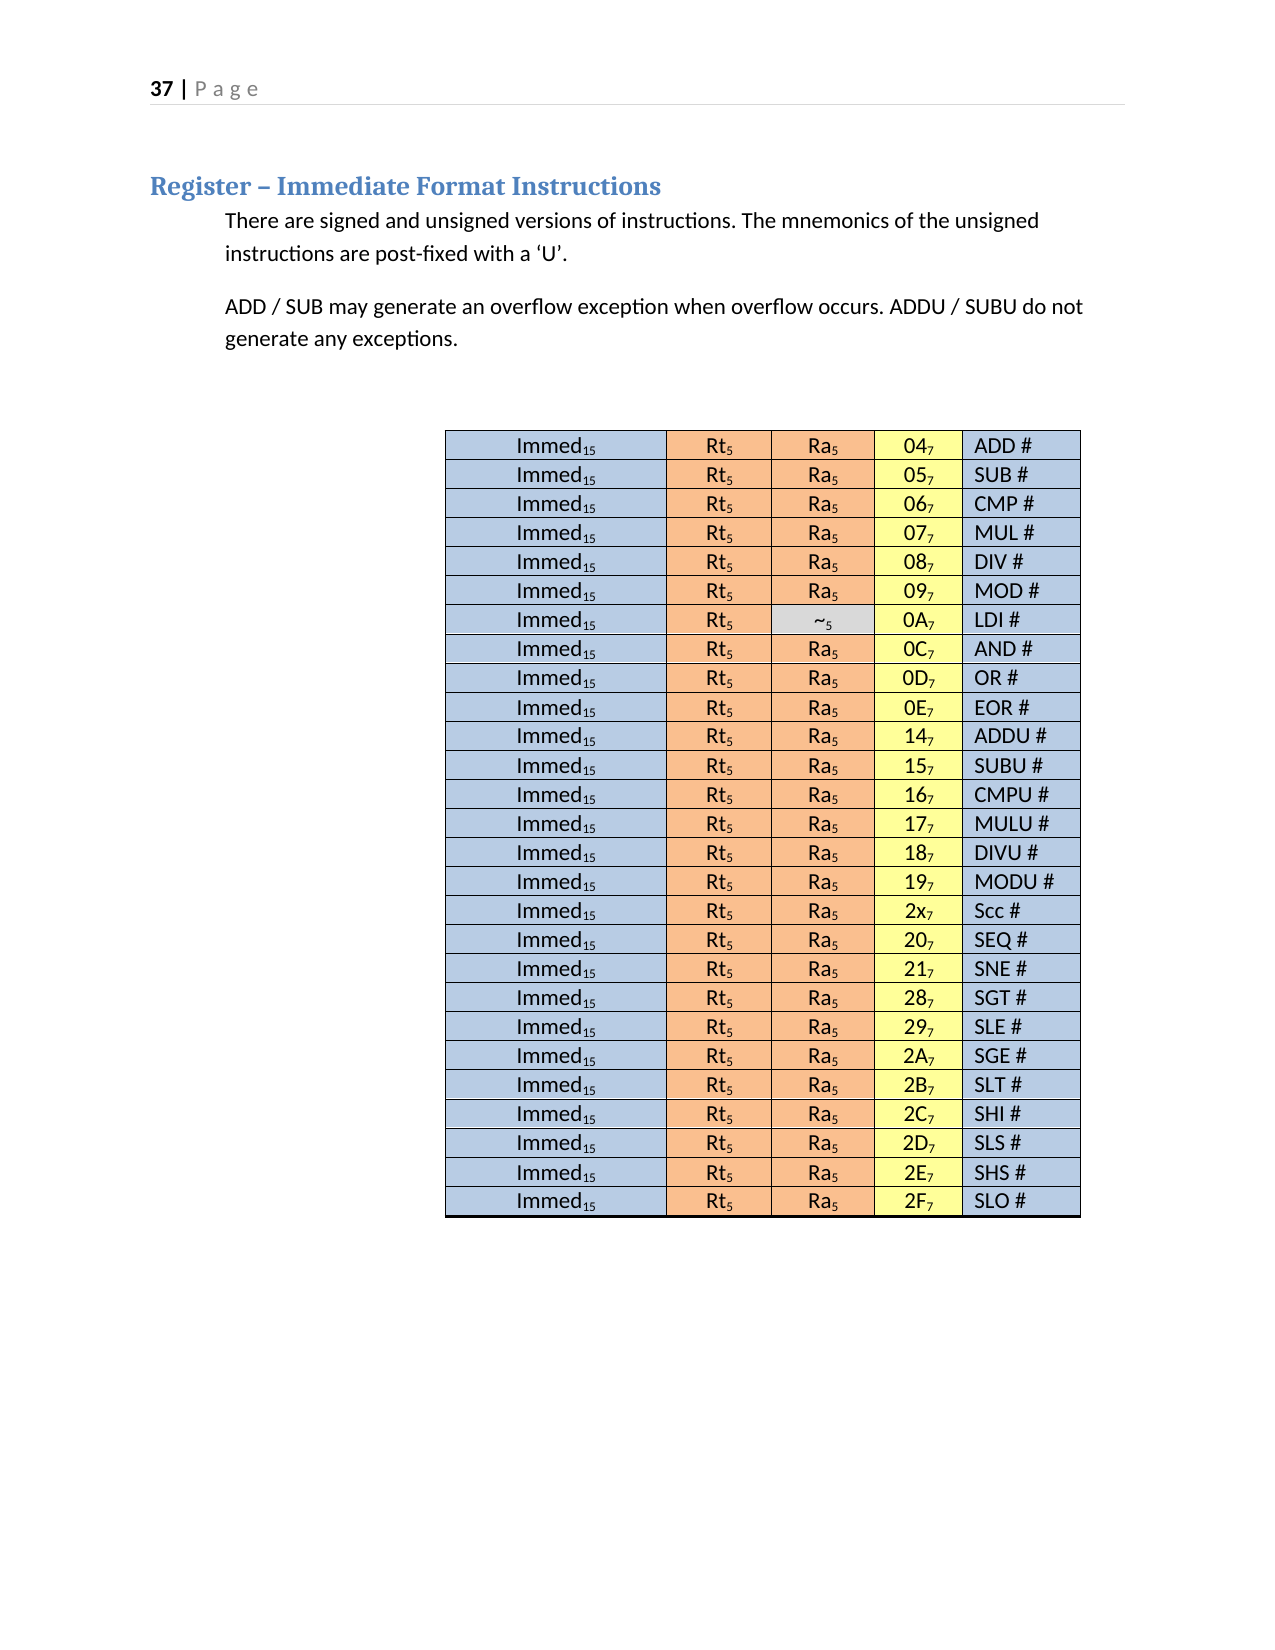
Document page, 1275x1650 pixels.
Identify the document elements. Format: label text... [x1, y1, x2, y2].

table_cell Rt5 [667, 896, 771, 924]
table_cell SGT # [963, 983, 1080, 1011]
table_cell DIV # [963, 547, 1080, 575]
table_cell Rt5 [667, 1158, 771, 1186]
table_cell Scc # [963, 896, 1080, 924]
table_cell Rt5 [667, 664, 771, 692]
table_cell 2E7 [875, 1158, 962, 1186]
table_cell 0D7 [875, 664, 962, 692]
table_cell Immed15 [446, 1100, 666, 1127]
table_cell Rt5 [667, 751, 771, 779]
table_cell Rt5 [667, 635, 771, 662]
table_cell Ra5 [772, 1158, 874, 1186]
table_cell Rt5 [667, 547, 771, 575]
table_cell Rt5 [667, 576, 771, 604]
table_cell Rt5 [667, 1041, 771, 1069]
table_cell Ra5 [772, 751, 874, 779]
text ADD / SUB may generate an overflow exception when overflow occurs. ADDU / SUBU do not generate any exceptions. [225, 292, 1125, 352]
table_cell Immed15 [446, 460, 666, 488]
table_cell SHS # [963, 1158, 1080, 1186]
table_cell SNE # [963, 954, 1080, 982]
table_cell Immed15 [446, 1187, 666, 1215]
table_cell Ra5 [772, 460, 874, 488]
table_cell MULU # [963, 809, 1080, 837]
table_cell 057 [875, 460, 962, 488]
table_cell Rt5 [667, 1187, 771, 1215]
table_cell 2C7 [875, 1100, 962, 1127]
table_cell MODU # [963, 867, 1080, 895]
table_cell ~5 [772, 605, 874, 633]
table_cell 2F7 [875, 1187, 962, 1215]
table_cell Ra5 [772, 547, 874, 575]
table_cell SHI # [963, 1100, 1080, 1127]
table_cell Rt5 [667, 1129, 771, 1157]
table_cell Ra5 [772, 983, 874, 1011]
table_cell Rt5 [667, 838, 771, 866]
table_cell Immed15 [446, 489, 666, 517]
table_cell SLE # [963, 1012, 1080, 1040]
table_cell 167 [875, 780, 962, 808]
table_cell 0C7 [875, 635, 962, 662]
table_cell Ra5 [772, 576, 874, 604]
table_cell SLS # [963, 1129, 1080, 1157]
table_cell Immed15 [446, 867, 666, 895]
table_header Ra5 [772, 431, 874, 459]
table_cell Ra5 [772, 722, 874, 750]
table_cell Rt5 [667, 780, 771, 808]
table_cell Rt5 [667, 722, 771, 750]
table_cell 077 [875, 518, 962, 546]
table_cell Ra5 [772, 1012, 874, 1040]
table_cell Immed15 [446, 780, 666, 808]
table_cell Ra5 [772, 896, 874, 924]
table_cell Ra5 [772, 1100, 874, 1127]
table_cell Immed15 [446, 722, 666, 750]
table_header Rt5 [667, 431, 771, 459]
table_cell 2A7 [875, 1041, 962, 1069]
table_cell 147 [875, 722, 962, 750]
table_cell Ra5 [772, 693, 874, 721]
table_cell Ra5 [772, 518, 874, 546]
table_cell Rt5 [667, 925, 771, 953]
table_cell 097 [875, 576, 962, 604]
table_cell 187 [875, 838, 962, 866]
table_cell Immed15 [446, 1012, 666, 1040]
table_cell Ra5 [772, 780, 874, 808]
table_cell Immed15 [446, 664, 666, 692]
table_cell Ra5 [772, 664, 874, 692]
table_cell Immed15 [446, 1070, 666, 1098]
table_cell 217 [875, 954, 962, 982]
table_cell 207 [875, 925, 962, 953]
table_cell Immed15 [446, 896, 666, 924]
table_cell Rt5 [667, 693, 771, 721]
table_cell Rt5 [667, 489, 771, 517]
table_header 047 [875, 431, 962, 459]
table_cell Ra5 [772, 954, 874, 982]
table_cell 157 [875, 751, 962, 779]
table_cell CMPU # [963, 780, 1080, 808]
table_cell CMP # [963, 489, 1080, 517]
table_cell Immed15 [446, 925, 666, 953]
table_cell 2B7 [875, 1070, 962, 1098]
table_cell Rt5 [667, 809, 771, 837]
table_cell Ra5 [772, 1129, 874, 1157]
table_cell MOD # [963, 576, 1080, 604]
table_cell Immed15 [446, 547, 666, 575]
table_cell 2D7 [875, 1129, 962, 1157]
table_cell OR # [963, 664, 1080, 692]
table_cell Immed15 [446, 1158, 666, 1186]
table_cell SGE # [963, 1041, 1080, 1069]
table_cell MUL # [963, 518, 1080, 546]
table_cell Ra5 [772, 635, 874, 662]
table_cell Rt5 [667, 460, 771, 488]
table_cell Immed15 [446, 751, 666, 779]
table_cell Immed15 [446, 1041, 666, 1069]
table_cell 177 [875, 809, 962, 837]
table_cell Ra5 [772, 1187, 874, 1215]
table_cell Immed15 [446, 635, 666, 662]
table_cell 287 [875, 983, 962, 1011]
table_header Immed15 [446, 431, 666, 459]
subtitle Register – Immediate Format Instructions [150, 171, 1125, 202]
table_cell 297 [875, 1012, 962, 1040]
table_cell Immed15 [446, 838, 666, 866]
table_cell Immed15 [446, 1129, 666, 1157]
table_cell Immed15 [446, 576, 666, 604]
table_cell Rt5 [667, 1100, 771, 1127]
table_cell Ra5 [772, 1070, 874, 1098]
table_cell AND # [963, 635, 1080, 662]
table_cell Immed15 [446, 954, 666, 982]
table_cell 087 [875, 547, 962, 575]
table_cell SUB # [963, 460, 1080, 488]
table_cell SLT # [963, 1070, 1080, 1098]
table_cell 197 [875, 867, 962, 895]
table_cell Ra5 [772, 809, 874, 837]
table_cell LDI # [963, 605, 1080, 633]
table_cell Rt5 [667, 954, 771, 982]
table_cell Rt5 [667, 518, 771, 546]
table_cell Ra5 [772, 489, 874, 517]
table_cell Rt5 [667, 1012, 771, 1040]
table_cell Ra5 [772, 925, 874, 953]
table_cell Immed15 [446, 809, 666, 837]
table_cell Rt5 [667, 983, 771, 1011]
table_cell Ra5 [772, 838, 874, 866]
table_cell ADDU # [963, 722, 1080, 750]
table_cell Immed15 [446, 518, 666, 546]
table_cell Ra5 [772, 1041, 874, 1069]
table_cell EOR # [963, 693, 1080, 721]
table_cell DIVU # [963, 838, 1080, 866]
table_cell 067 [875, 489, 962, 517]
table_cell SUBU # [963, 751, 1080, 779]
table_cell Rt5 [667, 605, 771, 633]
table_cell SEQ # [963, 925, 1080, 953]
table_header ADD # [963, 431, 1080, 459]
table_cell 0E7 [875, 693, 962, 721]
table_cell 0A7 [875, 605, 962, 633]
table_cell Ra5 [772, 867, 874, 895]
table_cell Immed15 [446, 605, 666, 633]
table_cell 2x7 [875, 896, 962, 924]
table_cell SLO # [963, 1187, 1080, 1215]
table_cell Immed15 [446, 693, 666, 721]
text There are signed and unsigned versions of instructions. The mnemonics of the unsigned instructions are post-fixed with a ‘U’. [225, 207, 1125, 267]
table_cell Immed15 [446, 983, 666, 1011]
table_cell Rt5 [667, 1070, 771, 1098]
table_cell Rt5 [667, 867, 771, 895]
